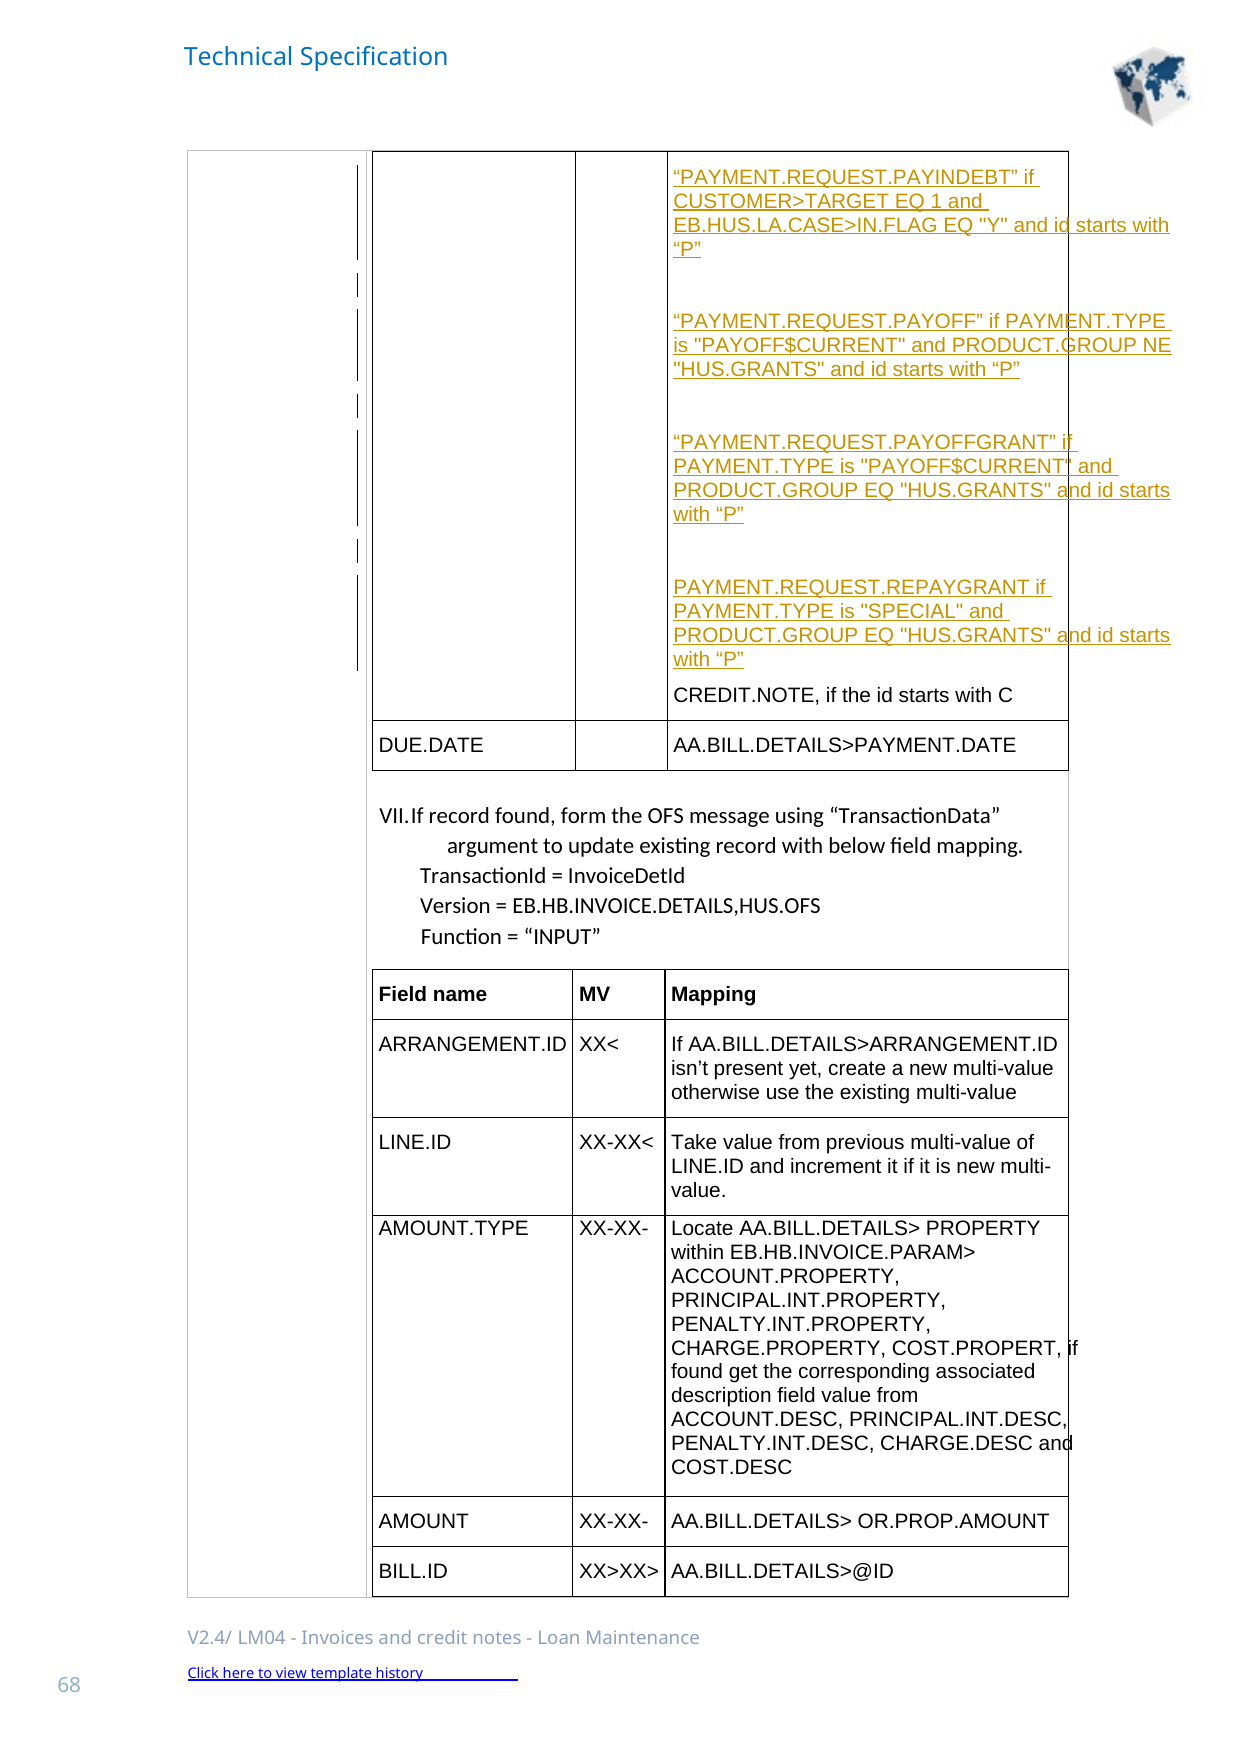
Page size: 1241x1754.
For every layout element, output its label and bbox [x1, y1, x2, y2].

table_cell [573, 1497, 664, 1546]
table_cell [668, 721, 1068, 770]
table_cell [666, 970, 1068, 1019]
picture [1100, 35, 1210, 141]
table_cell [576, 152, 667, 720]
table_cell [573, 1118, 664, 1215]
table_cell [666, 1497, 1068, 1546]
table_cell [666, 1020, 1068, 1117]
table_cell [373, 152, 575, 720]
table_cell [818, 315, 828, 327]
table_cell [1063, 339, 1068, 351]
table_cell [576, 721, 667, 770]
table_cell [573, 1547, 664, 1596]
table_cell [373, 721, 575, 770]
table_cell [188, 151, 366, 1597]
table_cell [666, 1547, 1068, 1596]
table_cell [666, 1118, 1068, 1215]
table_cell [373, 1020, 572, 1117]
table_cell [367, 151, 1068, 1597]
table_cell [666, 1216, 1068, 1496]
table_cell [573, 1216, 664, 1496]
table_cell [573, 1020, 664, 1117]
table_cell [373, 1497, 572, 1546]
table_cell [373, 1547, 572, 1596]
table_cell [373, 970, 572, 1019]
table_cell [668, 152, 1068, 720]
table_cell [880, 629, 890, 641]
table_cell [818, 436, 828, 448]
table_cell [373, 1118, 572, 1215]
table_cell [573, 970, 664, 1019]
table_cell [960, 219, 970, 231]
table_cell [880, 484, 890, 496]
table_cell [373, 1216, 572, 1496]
